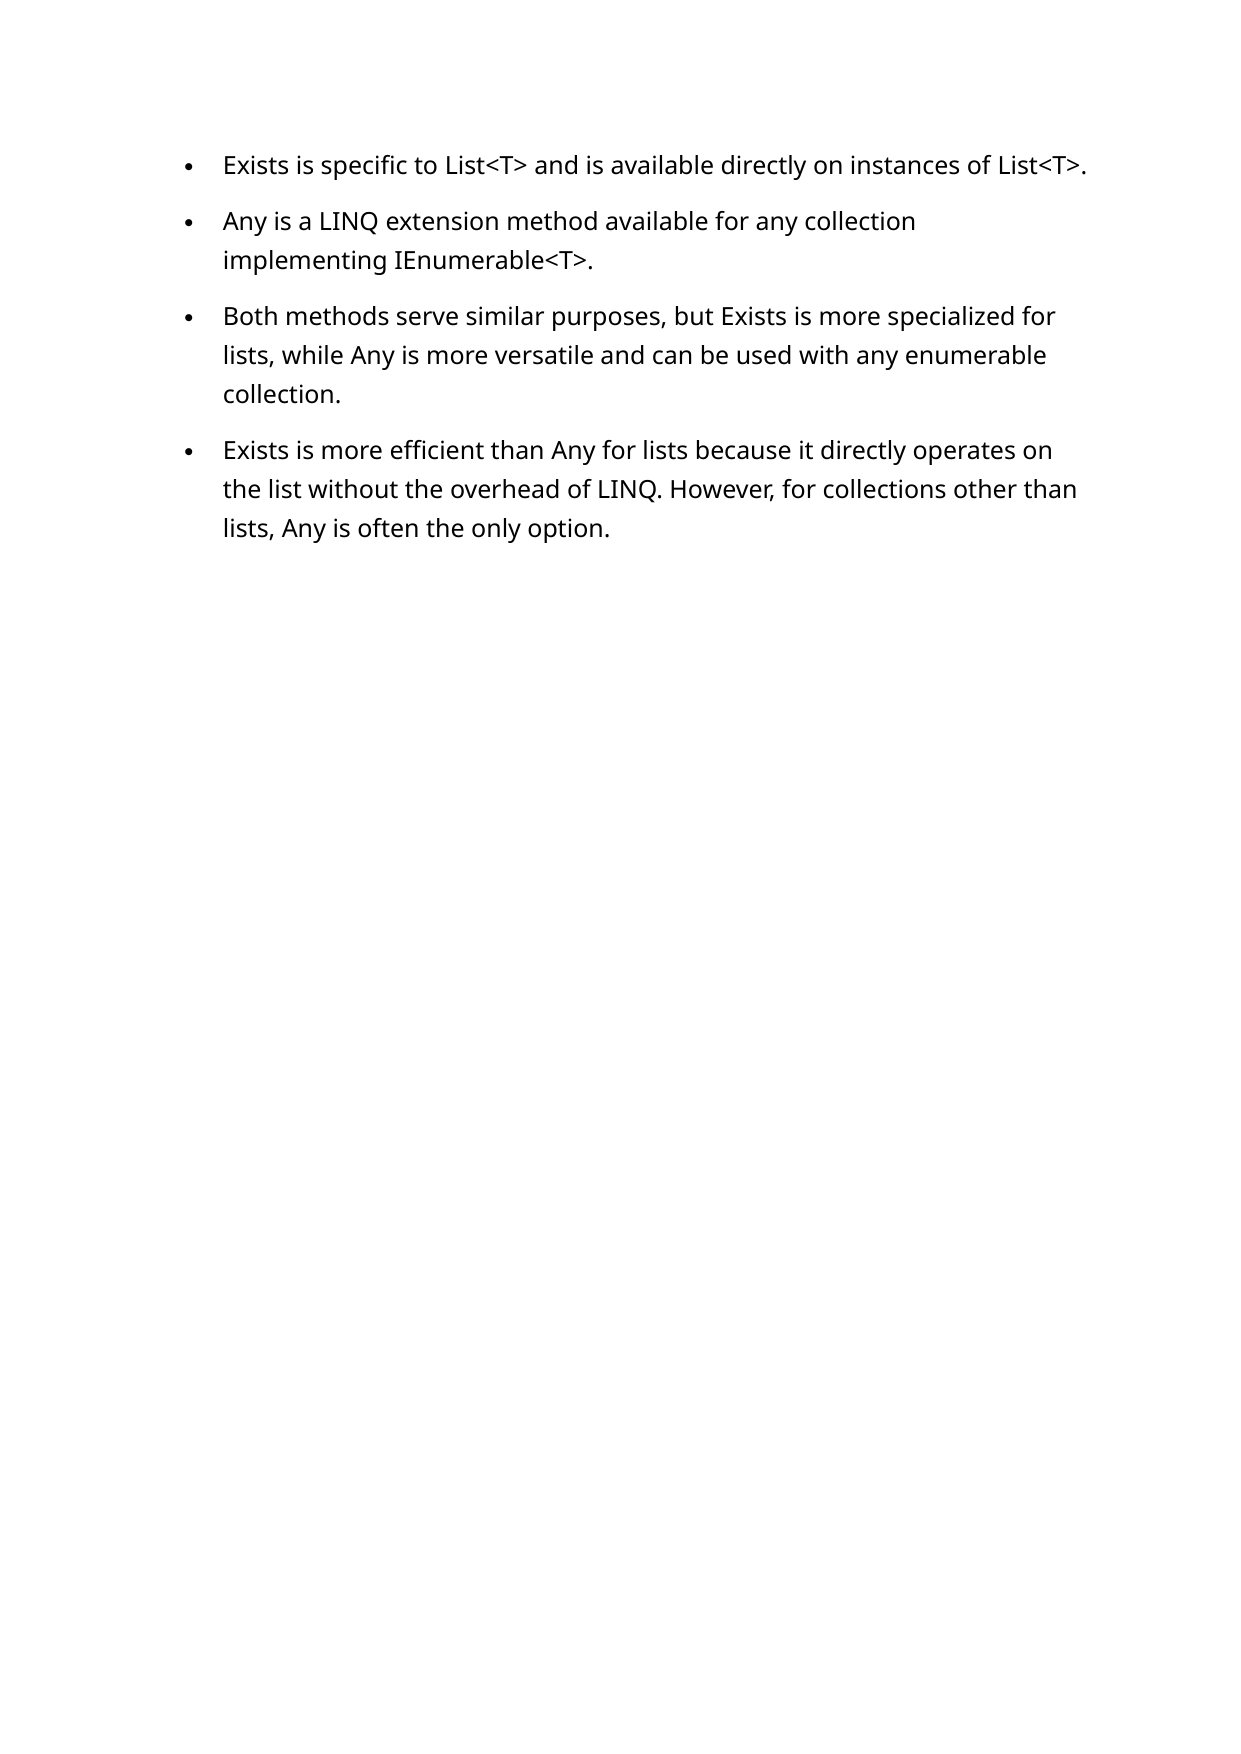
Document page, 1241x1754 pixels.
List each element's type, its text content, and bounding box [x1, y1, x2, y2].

list Exists is specific to List<T> and is available directly on instances of List<T>. [185, 148, 1093, 182]
list Exists is more efficient than Any for lists because it directly operates on the list without the overhead of LINQ. However, for collections other than lists, Any is often the only option. [185, 433, 1093, 545]
list Both methods serve similar purposes, but Exists is more specialized for lists, while Any is more versatile and can be used with any enumerable collection. [185, 298, 1093, 411]
list Any is a LINQ extension method available for any collection implementing IEnumerable<T>. [185, 203, 1093, 277]
